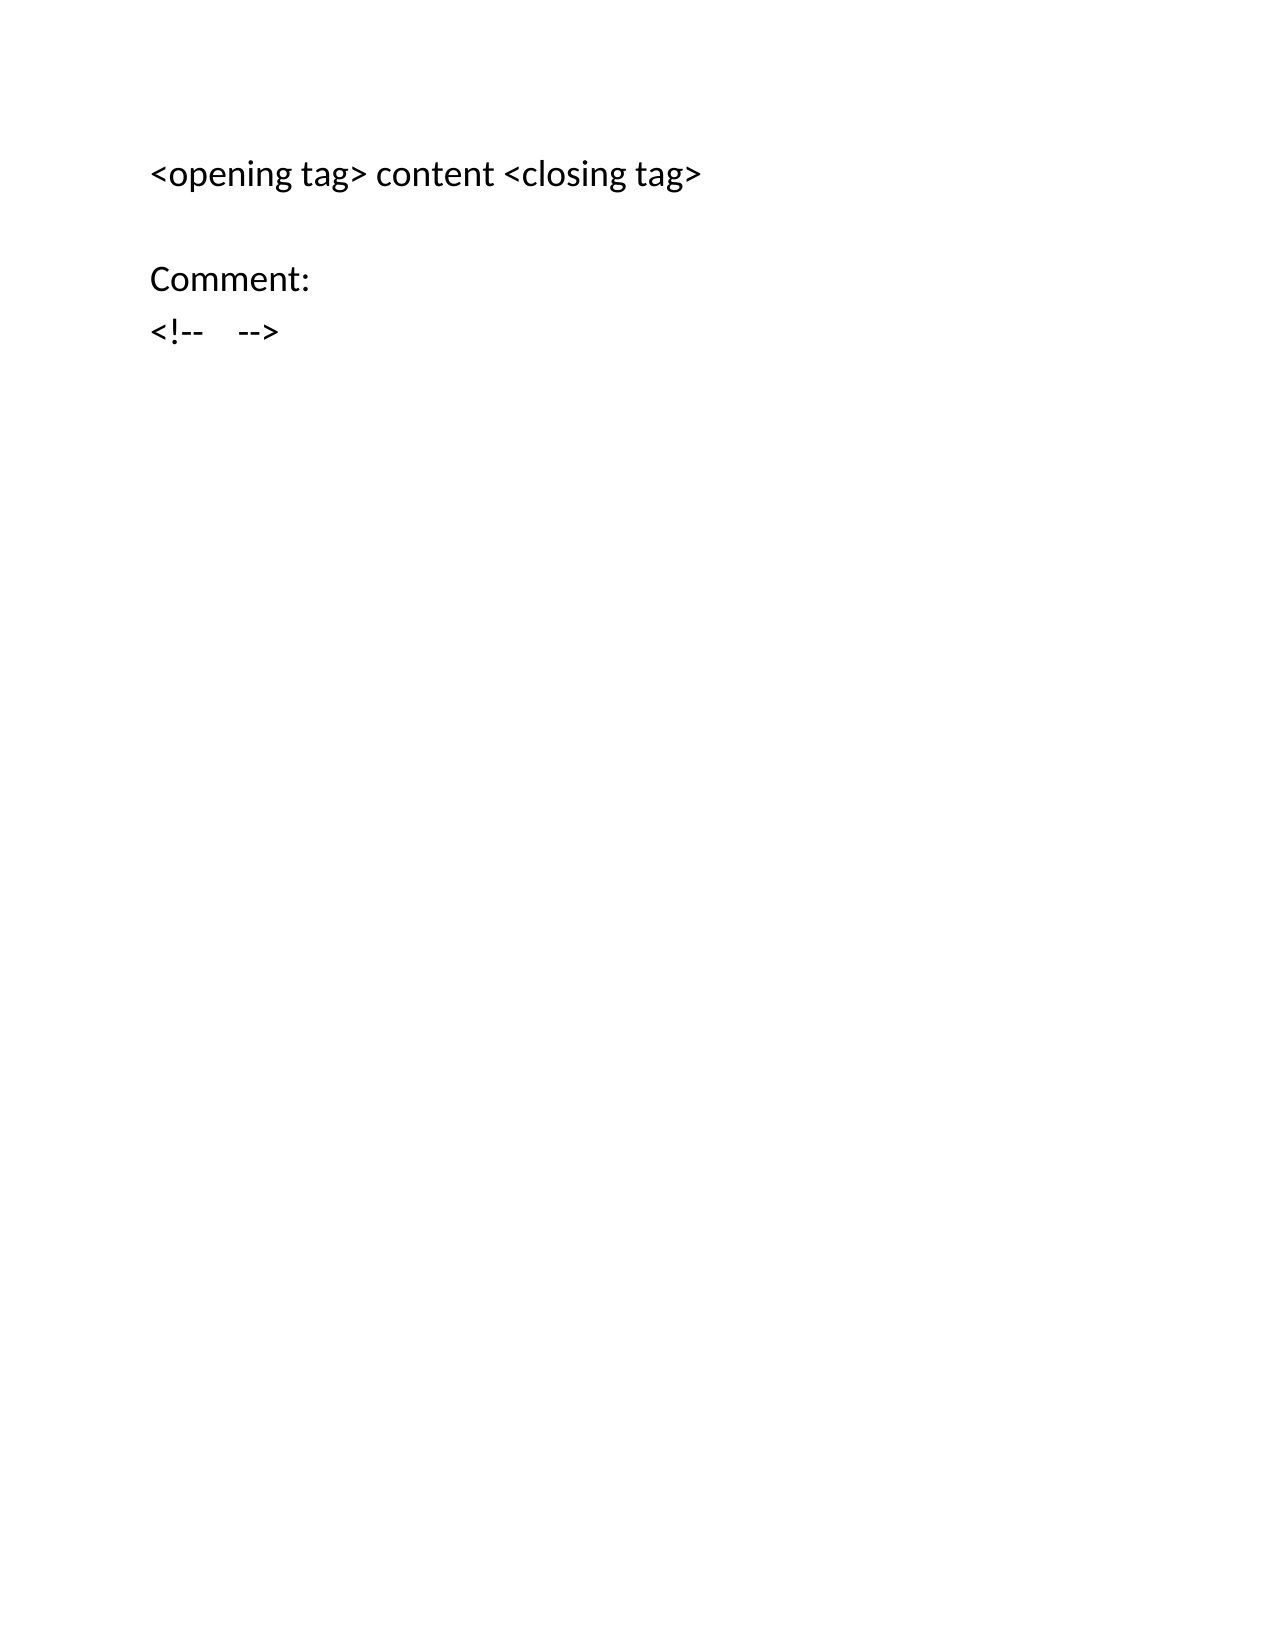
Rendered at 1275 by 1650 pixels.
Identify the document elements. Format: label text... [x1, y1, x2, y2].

text Comment: [150, 255, 1125, 301]
text <!-- --> [150, 308, 1125, 354]
text <opening tag> content <closing tag> [150, 150, 1125, 196]
